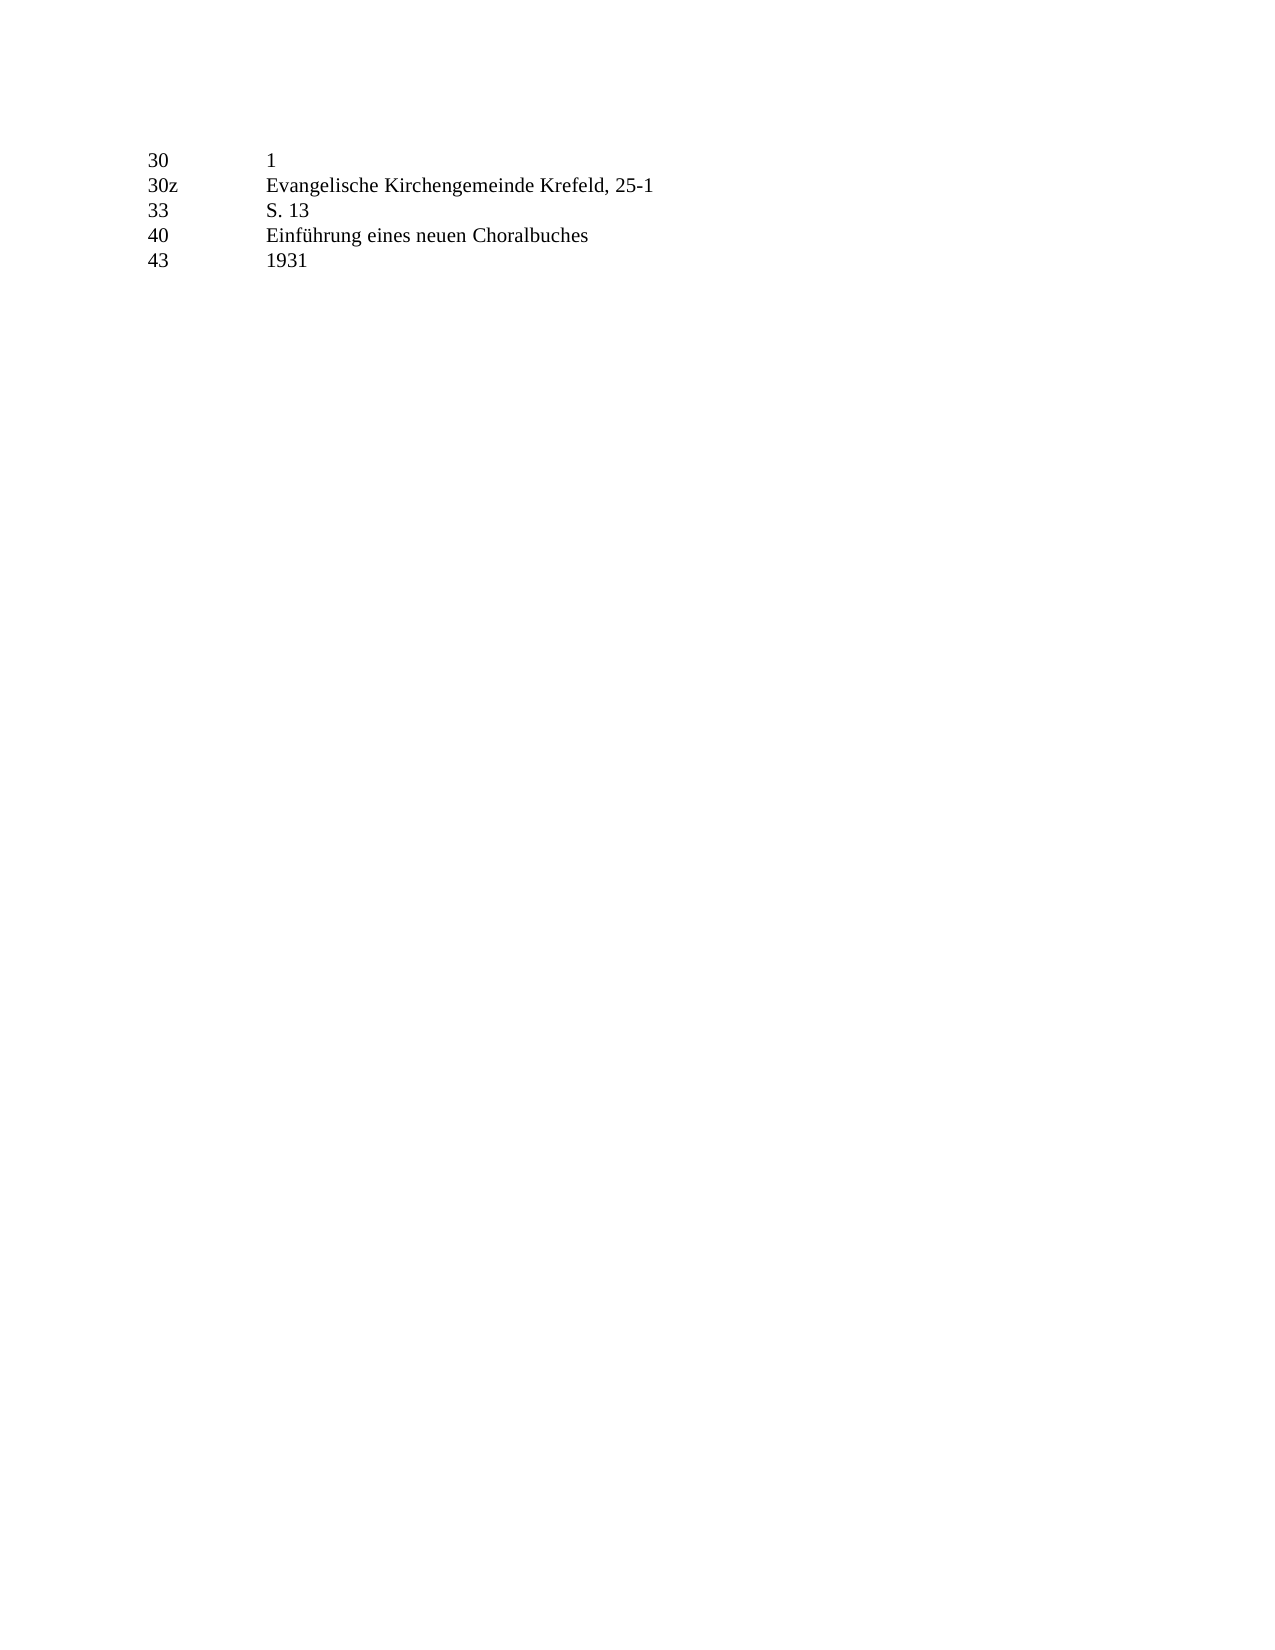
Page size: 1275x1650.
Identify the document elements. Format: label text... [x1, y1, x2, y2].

text 30 1 [148, 148, 1127, 173]
text 33 S. 13 [148, 198, 1127, 223]
text 30z Evangelische Kirchengemeinde Krefeld, 25-1 [148, 173, 1127, 198]
text 43 1931 [148, 248, 1127, 273]
text 40 Einführung eines neuen s[Choralbuch]ses [148, 223, 1127, 248]
